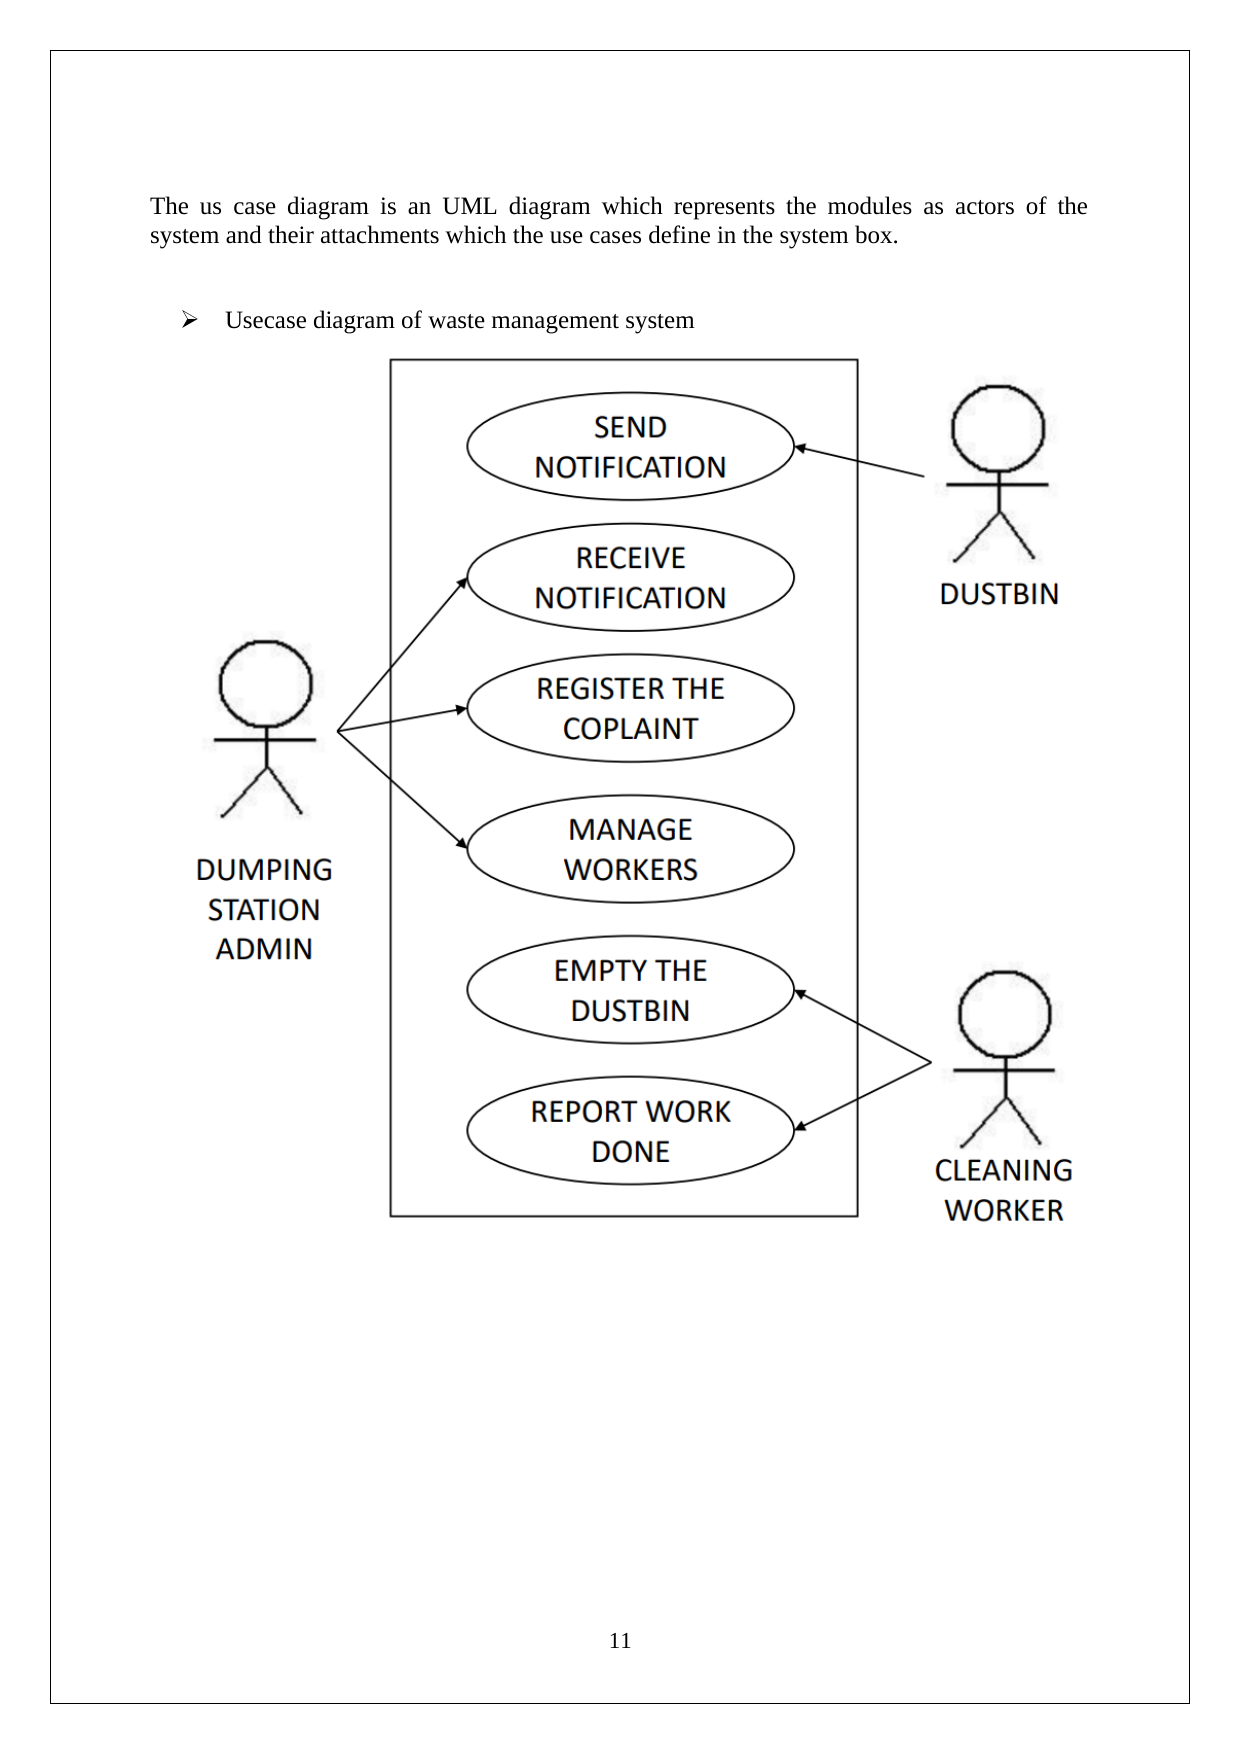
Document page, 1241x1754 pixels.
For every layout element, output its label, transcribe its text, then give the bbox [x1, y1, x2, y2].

list Usecase diagram of waste management system [180, 305, 945, 334]
picture [150, 352, 1091, 1267]
subtitle The us case diagram is an UML diagram which represents the modules as actors of the system and their attachments which the use cases define in the system box. [150, 191, 1090, 249]
